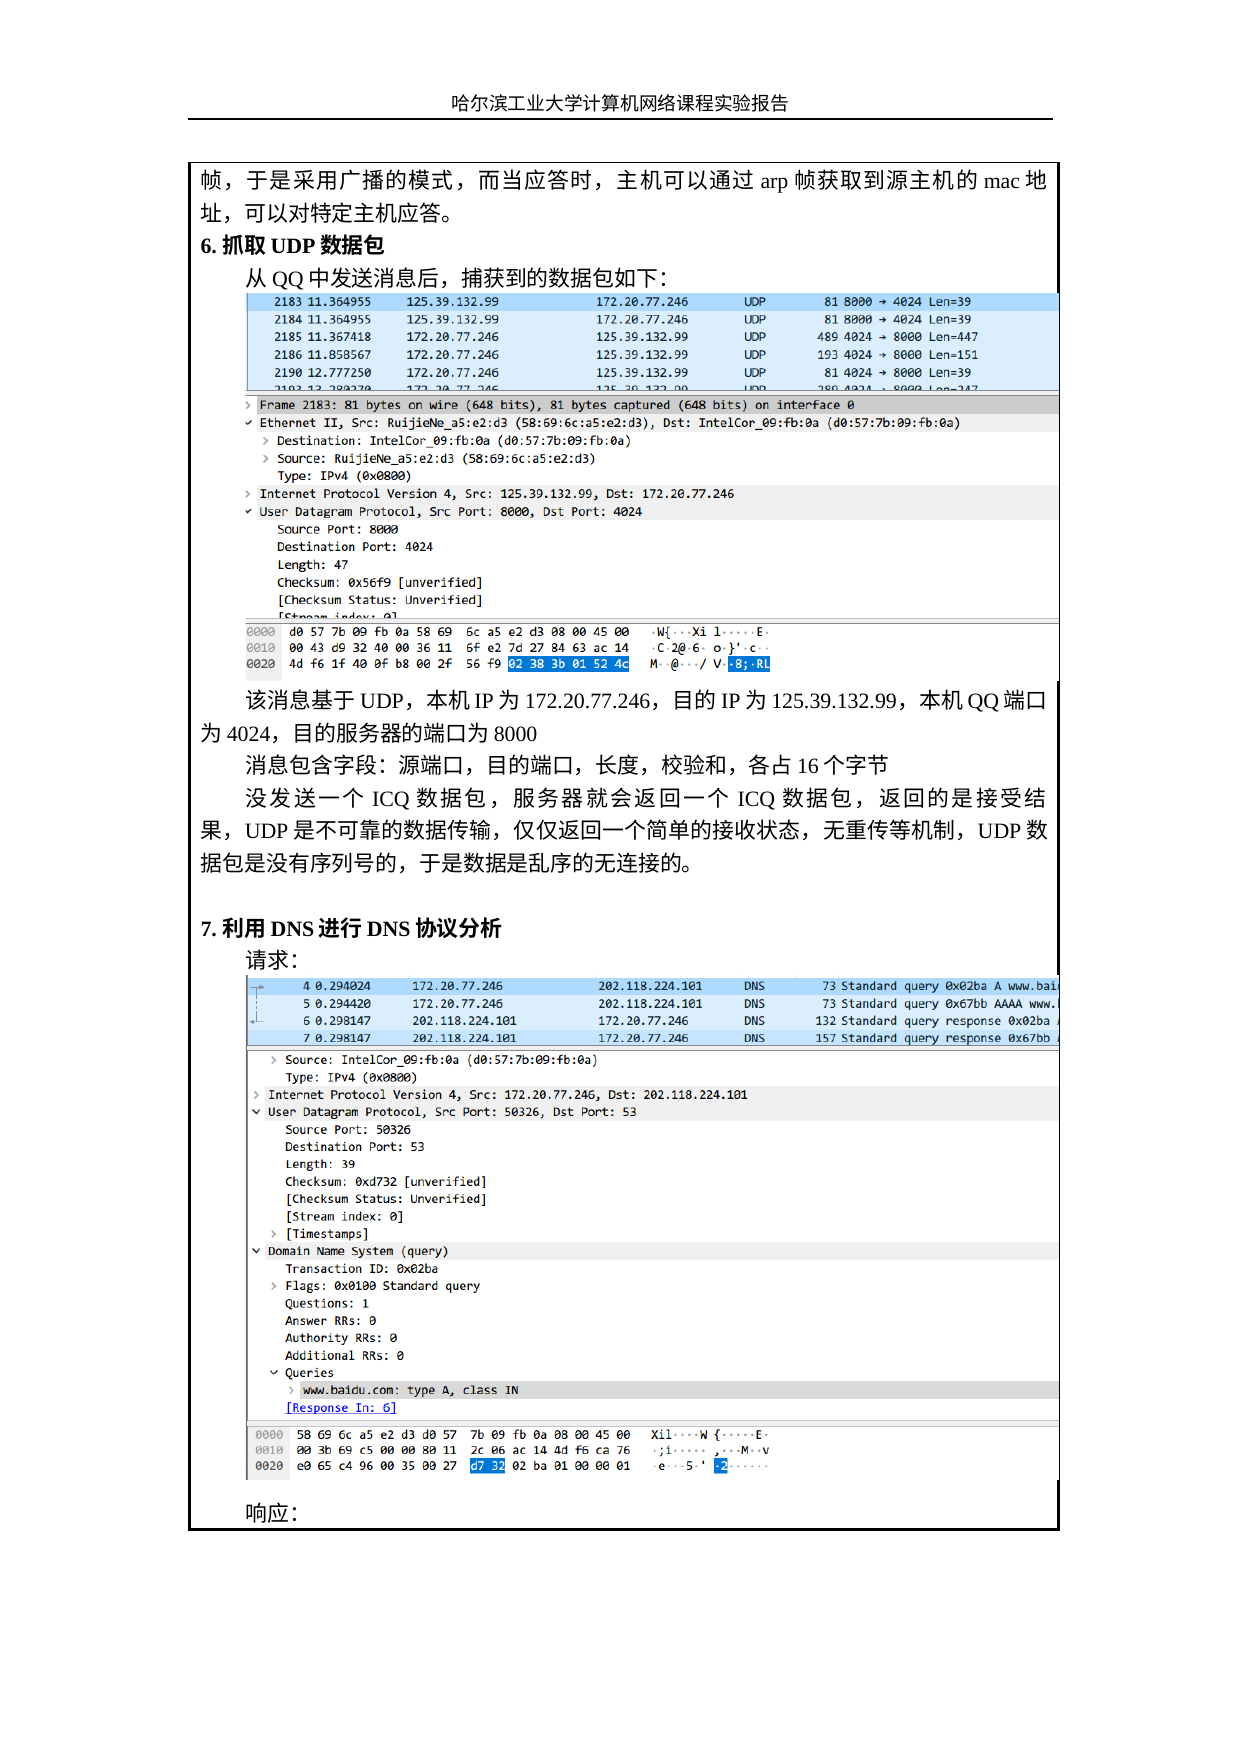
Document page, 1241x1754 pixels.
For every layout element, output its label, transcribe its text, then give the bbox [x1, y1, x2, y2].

picture [245, 975, 1059, 1480]
picture [245, 293, 1059, 681]
